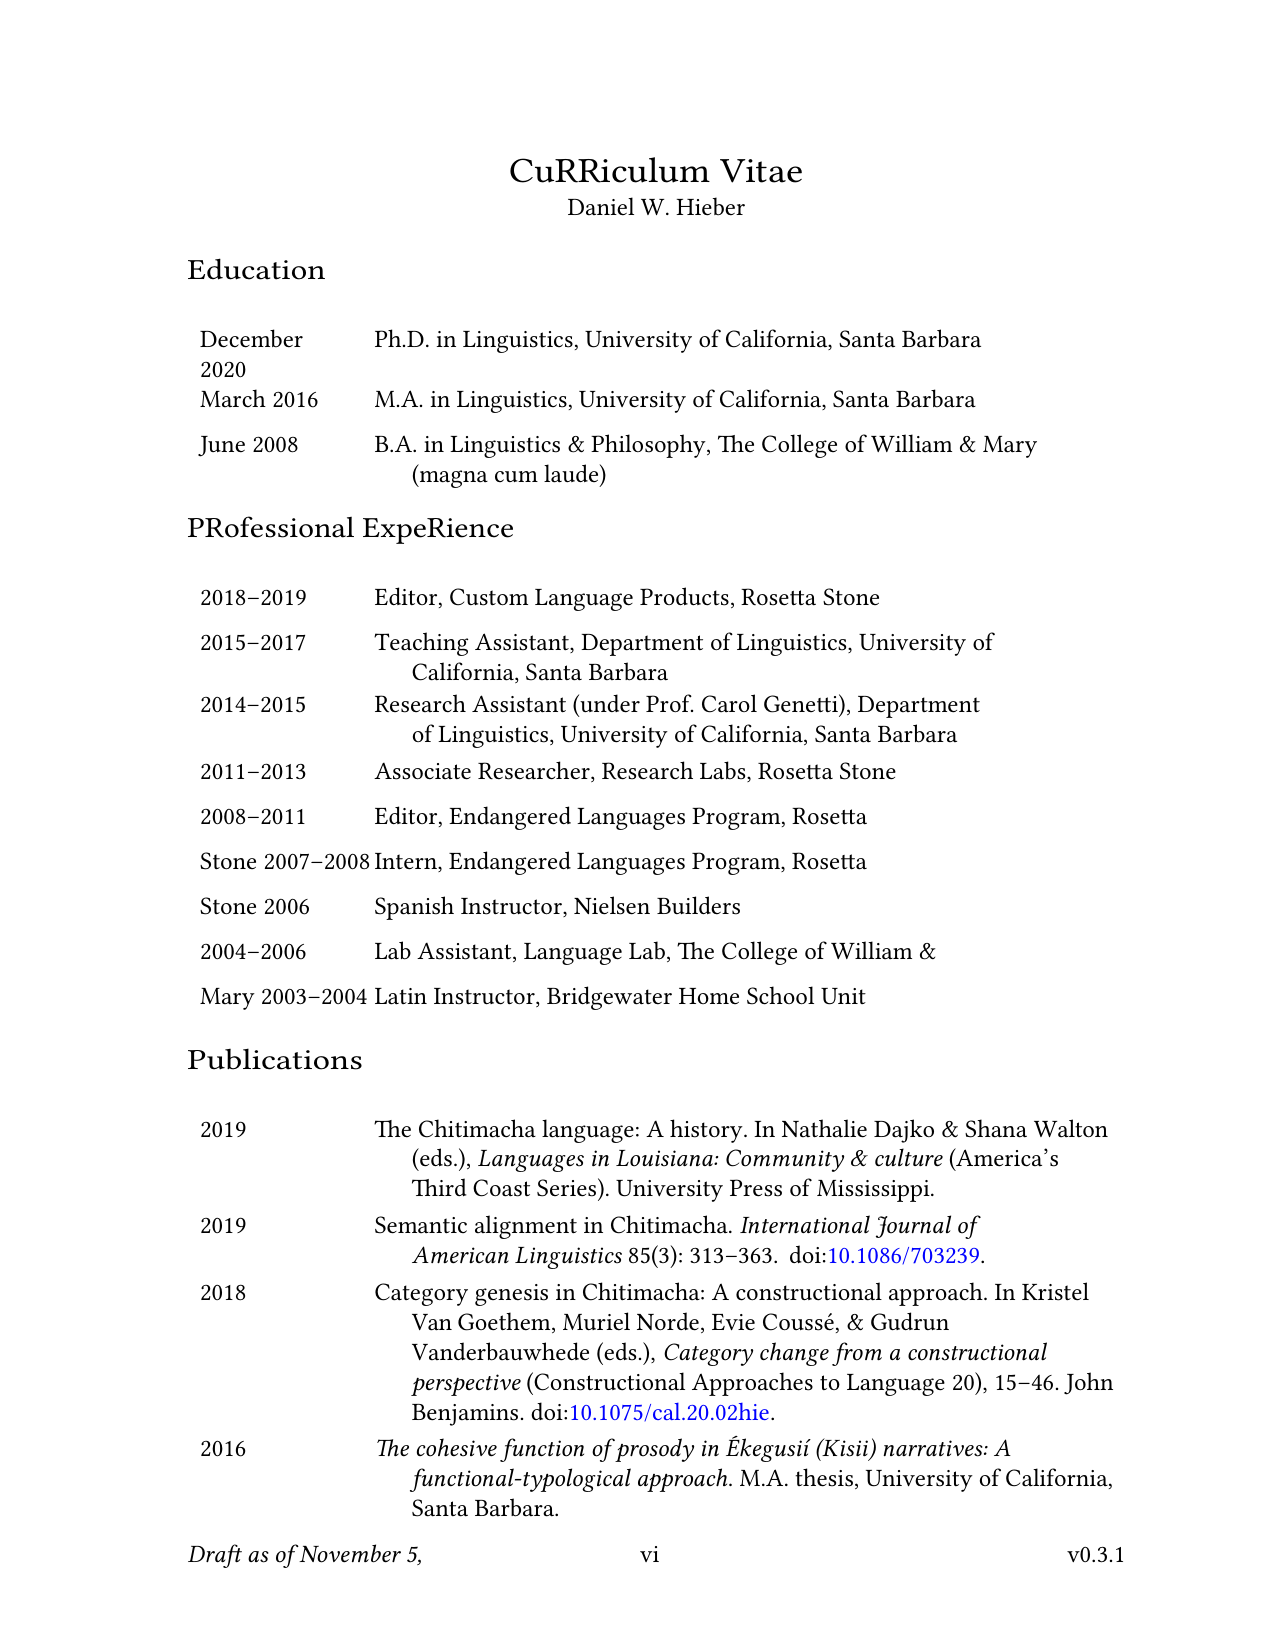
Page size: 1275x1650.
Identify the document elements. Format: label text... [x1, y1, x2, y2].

text December 2020 [200, 325, 305, 383]
text 2014–2015 Research Assistant (under Prof. Carol Genetti), Department of Linguistics, University of California, Santa Barbara [200, 690, 1006, 748]
subtitle CuRRiculum Vitae [507, 150, 806, 191]
text June 2008 B.A. in Linguistics & Philosophy, The College of William & Mary (magna cum laude) [200, 430, 1113, 488]
text perspective (Constructional Approaches to Language 20), 15–46. John Benjamins. doi:10.1075/cal.20.02hie. [412, 1368, 1171, 1426]
text 2011–2013 Associate Researcher, Research Labs, Rosetta Stone 2008–2011 Editor, Endangered Languages Program, Rosetta Stone 2007–2008 Intern, Endangered Languages Program, Rosetta Stone 2006 Spanish Instructor, Nielsen Builders [200, 757, 929, 920]
text Daniel W. Hieber [507, 193, 806, 221]
text 2019 Semantic alignment in Chitimacha. International Journal of American Linguistics 85(3): 313–363. doi:10.1086/703239. [200, 1211, 1077, 1270]
subtitle Publications [187, 1043, 1171, 1076]
text March 2016 M.A. in Linguistics, University of California, Santa Barbara [200, 385, 1171, 413]
text functional-typological approach. M.A. thesis, University of California, Santa Barbara. [412, 1464, 1126, 1523]
text Ph.D. in Linguistics, University of California, Santa Barbara [374, 325, 1171, 353]
text 2018–2019 Editor, Custom Language Products, Rosetta Stone [200, 583, 1171, 612]
text 2015–2017 Teaching Assistant, Department of Linguistics, University of California, Santa Barbara [200, 628, 1102, 687]
subtitle PRofessional ExpeRience [187, 512, 1171, 545]
subtitle Education [187, 253, 332, 287]
text 2016 The cohesive function of prosody in Ékegusií (Kisii) narratives: A [200, 1434, 1171, 1463]
text 2019 The Chitimacha language: A history. In Nathalie Dajko & Shana Walton (eds.), Languages in Louisiana: Community & culture (America’s Third Coast Series). University Press of Mississippi. [200, 1114, 1109, 1203]
text 2004–2006 Lab Assistant, Language Lab, The College of William & Mary 2003–2004 Latin Instructor, Bridgewater Home School Unit [200, 937, 994, 1011]
text 2018 Category genesis in Chitimacha: A constructional approach. In Kristel Van Goethem, Muriel Norde, Evie Coussé, & Gudrun Vanderbauwhede (eds.), Category change from a constructional [200, 1278, 1091, 1367]
